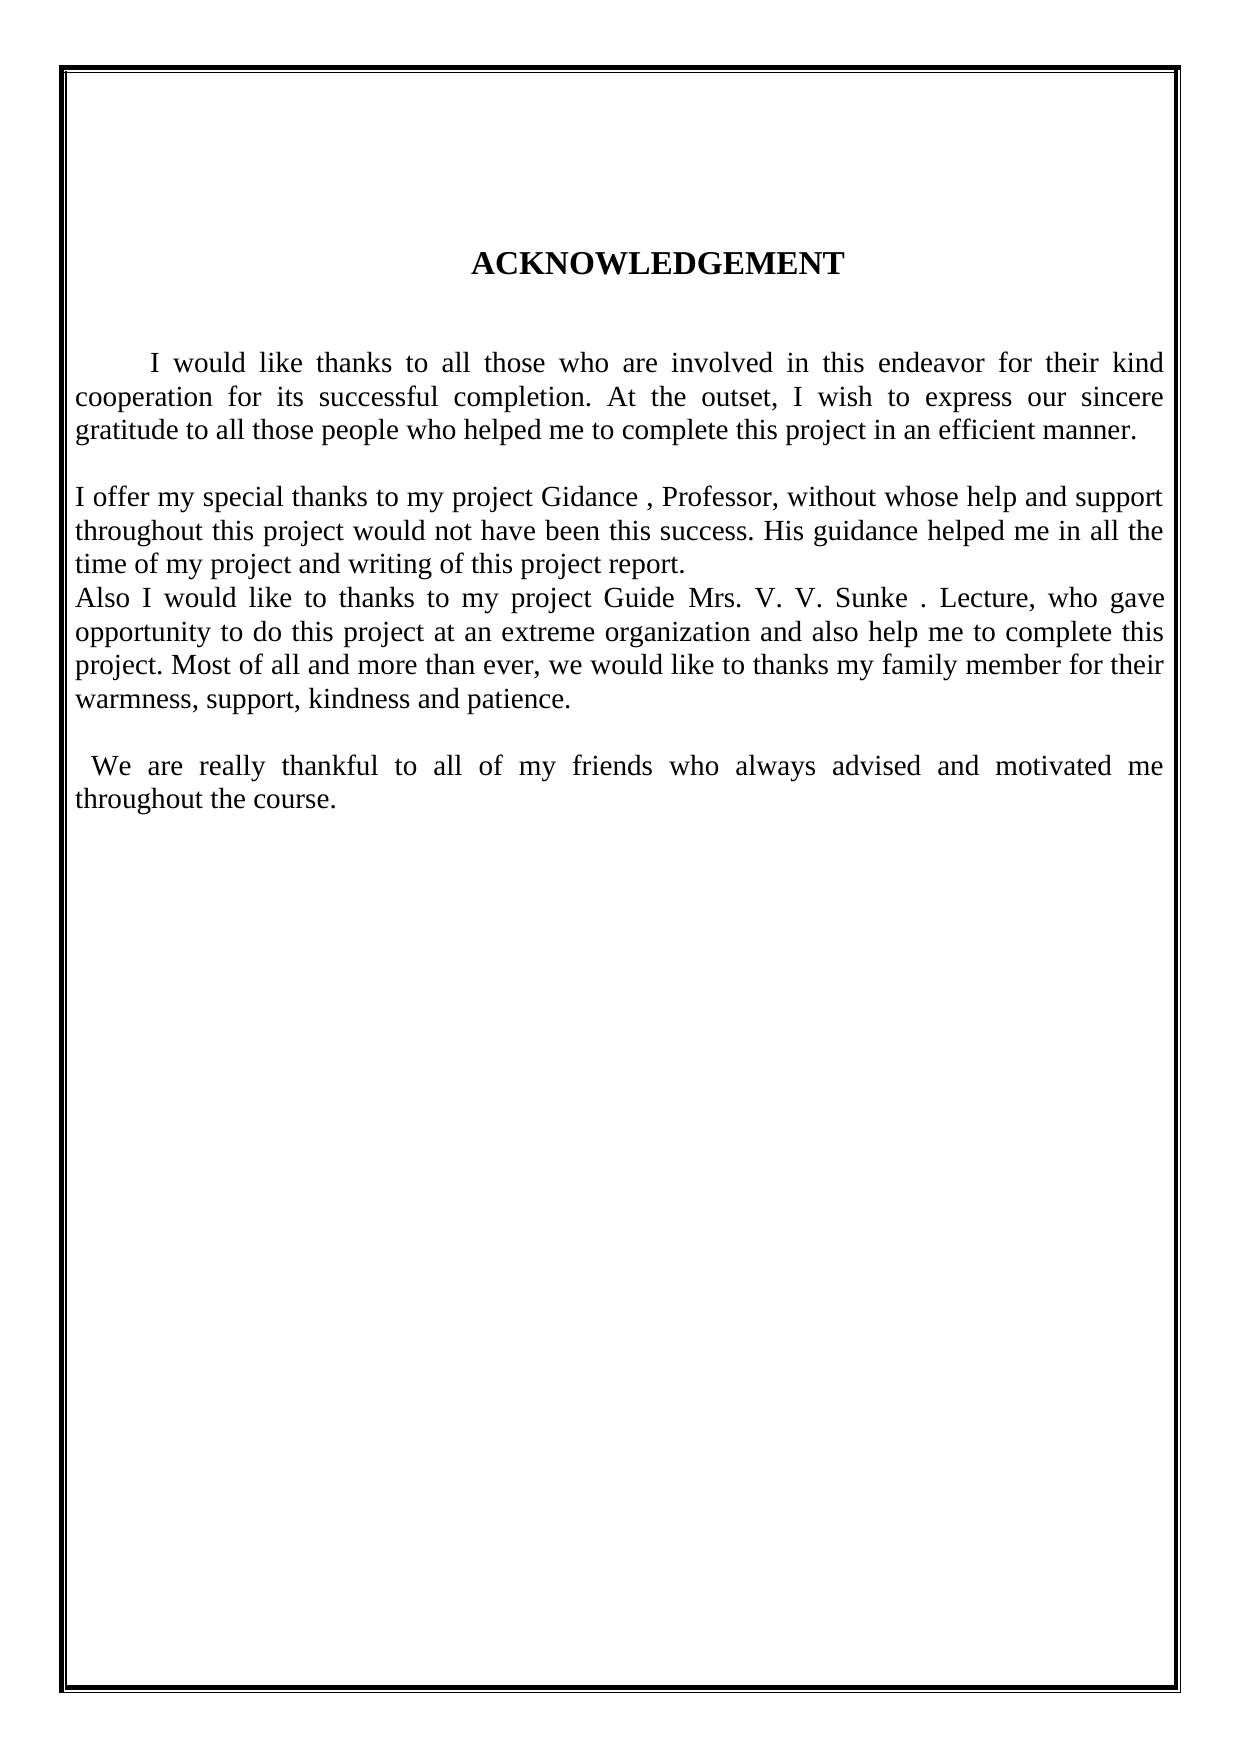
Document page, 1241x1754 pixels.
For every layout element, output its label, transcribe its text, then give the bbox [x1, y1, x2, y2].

text I would like thanks to all those who are involved in this endeavor for their kind cooperation for its successful completion. At the outset, I wish to express our sincere gratitude to all those people who helped me to complete this project in an efficient manner. [75, 345, 1165, 446]
text We are really thankful to all of my friends who always advised and motivated me throughout the course. [75, 748, 1165, 815]
text I offer my special thanks to my project Gidance , Professor, without whose help and support throughout this project would not have been this success. His guidance helped me in all the time of my project and writing of this project report. [75, 479, 1165, 580]
subtitle ACKNOWLEDGEMENT [308, 243, 1008, 282]
text Also I would like to thanks to my project Guide Mrs. V. V. Sunke . Lecture, who gave opportunity to do this project at an extreme organization and also help me to complete this project. Most of all and more than ever, we would like to thanks my family member for their warmness, support, kindness and patience. [75, 580, 1165, 714]
